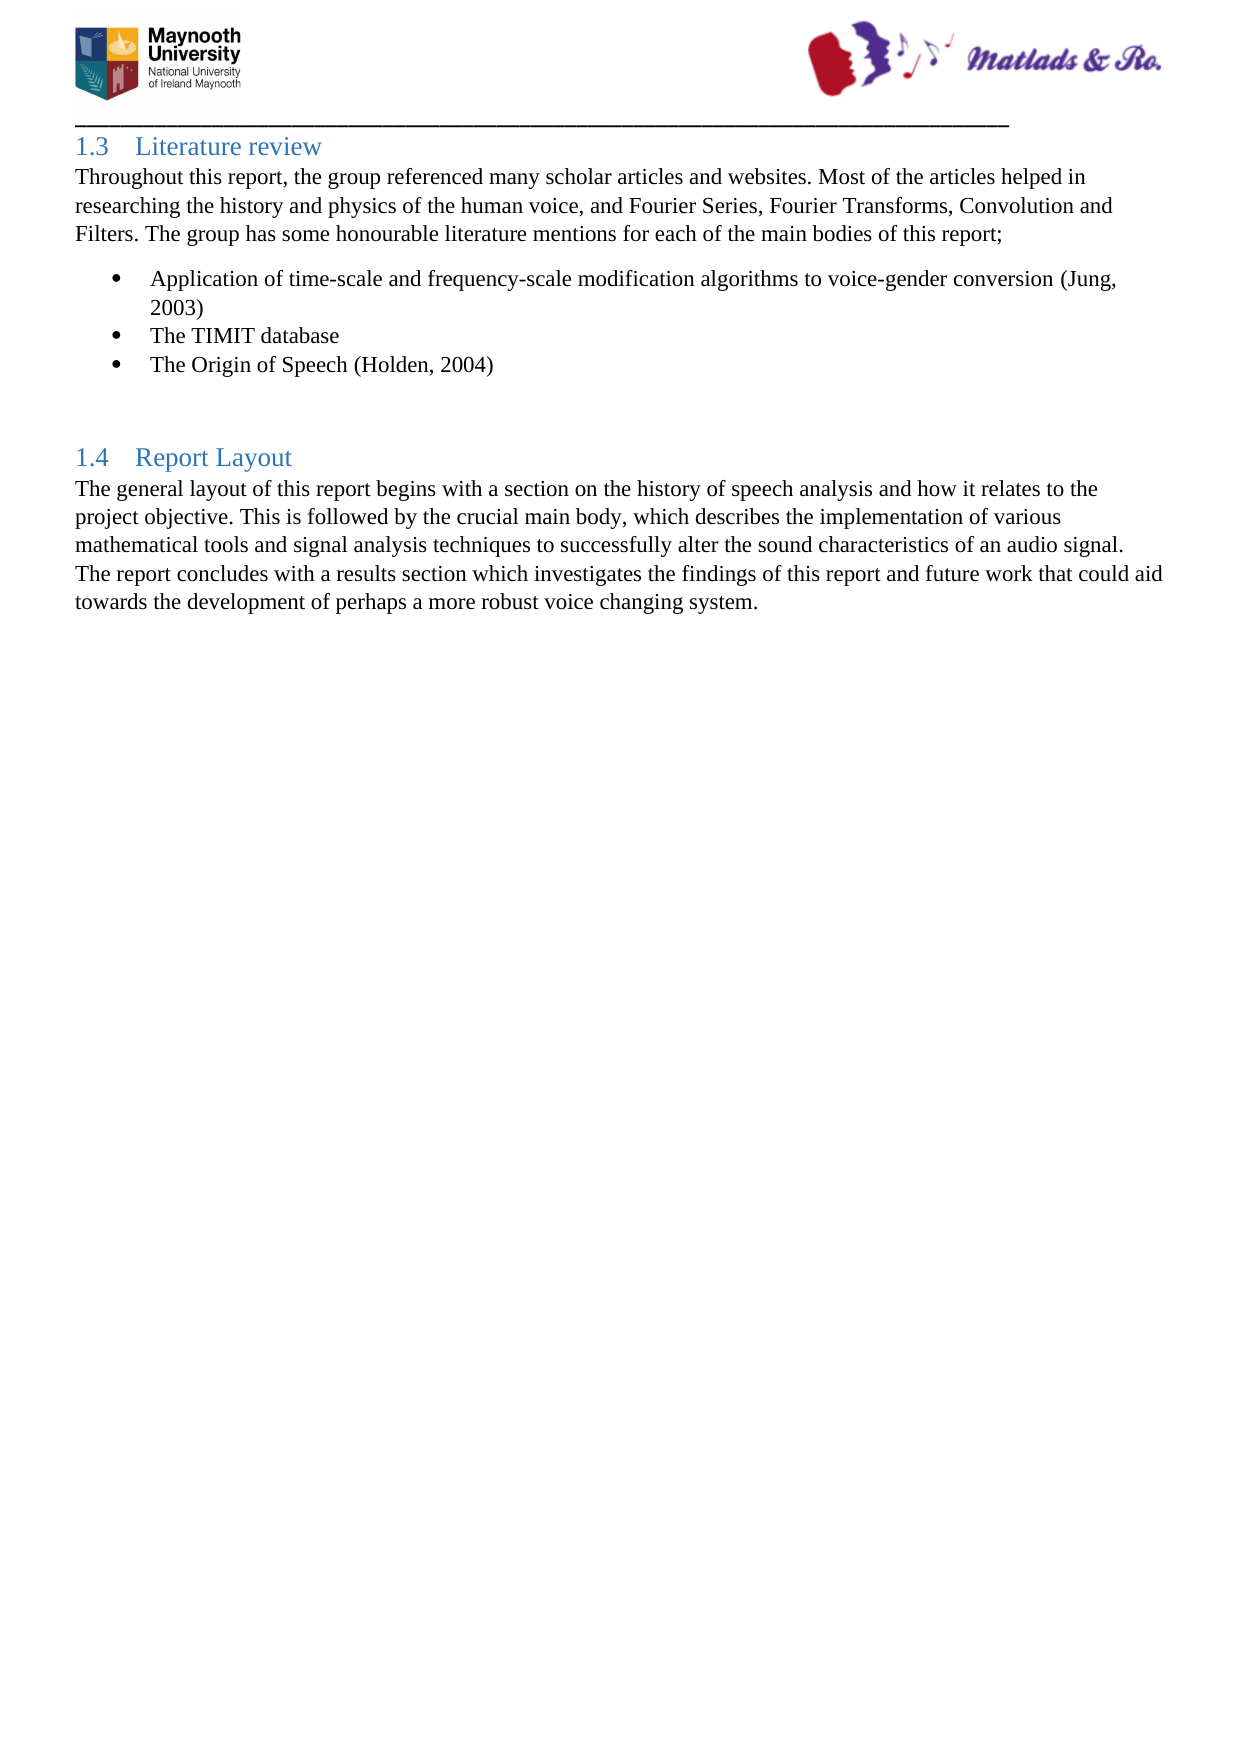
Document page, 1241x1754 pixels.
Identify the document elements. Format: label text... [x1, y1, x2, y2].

subtitle Report Layout [75, 441, 1165, 472]
list The TIMIT database [112, 322, 1165, 349]
text Throughout this report, the group referenced many scholar articles and websites. Most of the articles helped in researching the history and physics of the human voice, and Fourier Series, Fourier Transforms, Convolution and Filters. The group has some honourable literature mentions for each of the main bodies of this report; [75, 163, 1165, 247]
picture [800, 2, 1166, 110]
list Application of time-scale and frequency-scale modification algorithms to voice-gender conversion [112, 265, 1165, 320]
list The Origin of Speech [112, 351, 1165, 377]
subtitle Literature review [75, 130, 1165, 161]
text The general layout of this report begins with a section on the history of speech analysis and how it relates to the project objective. This is followed by the crucial main body, which describes the implementation of various mathematical tools and signal analysis techniques to successfully alter the sound characteristics of an audio signal. The report concludes with a results section which investigates the findings of this report and future work that could aid towards the development of perhaps a more robust voice changing system. [75, 474, 1165, 615]
picture [75, 8, 241, 122]
